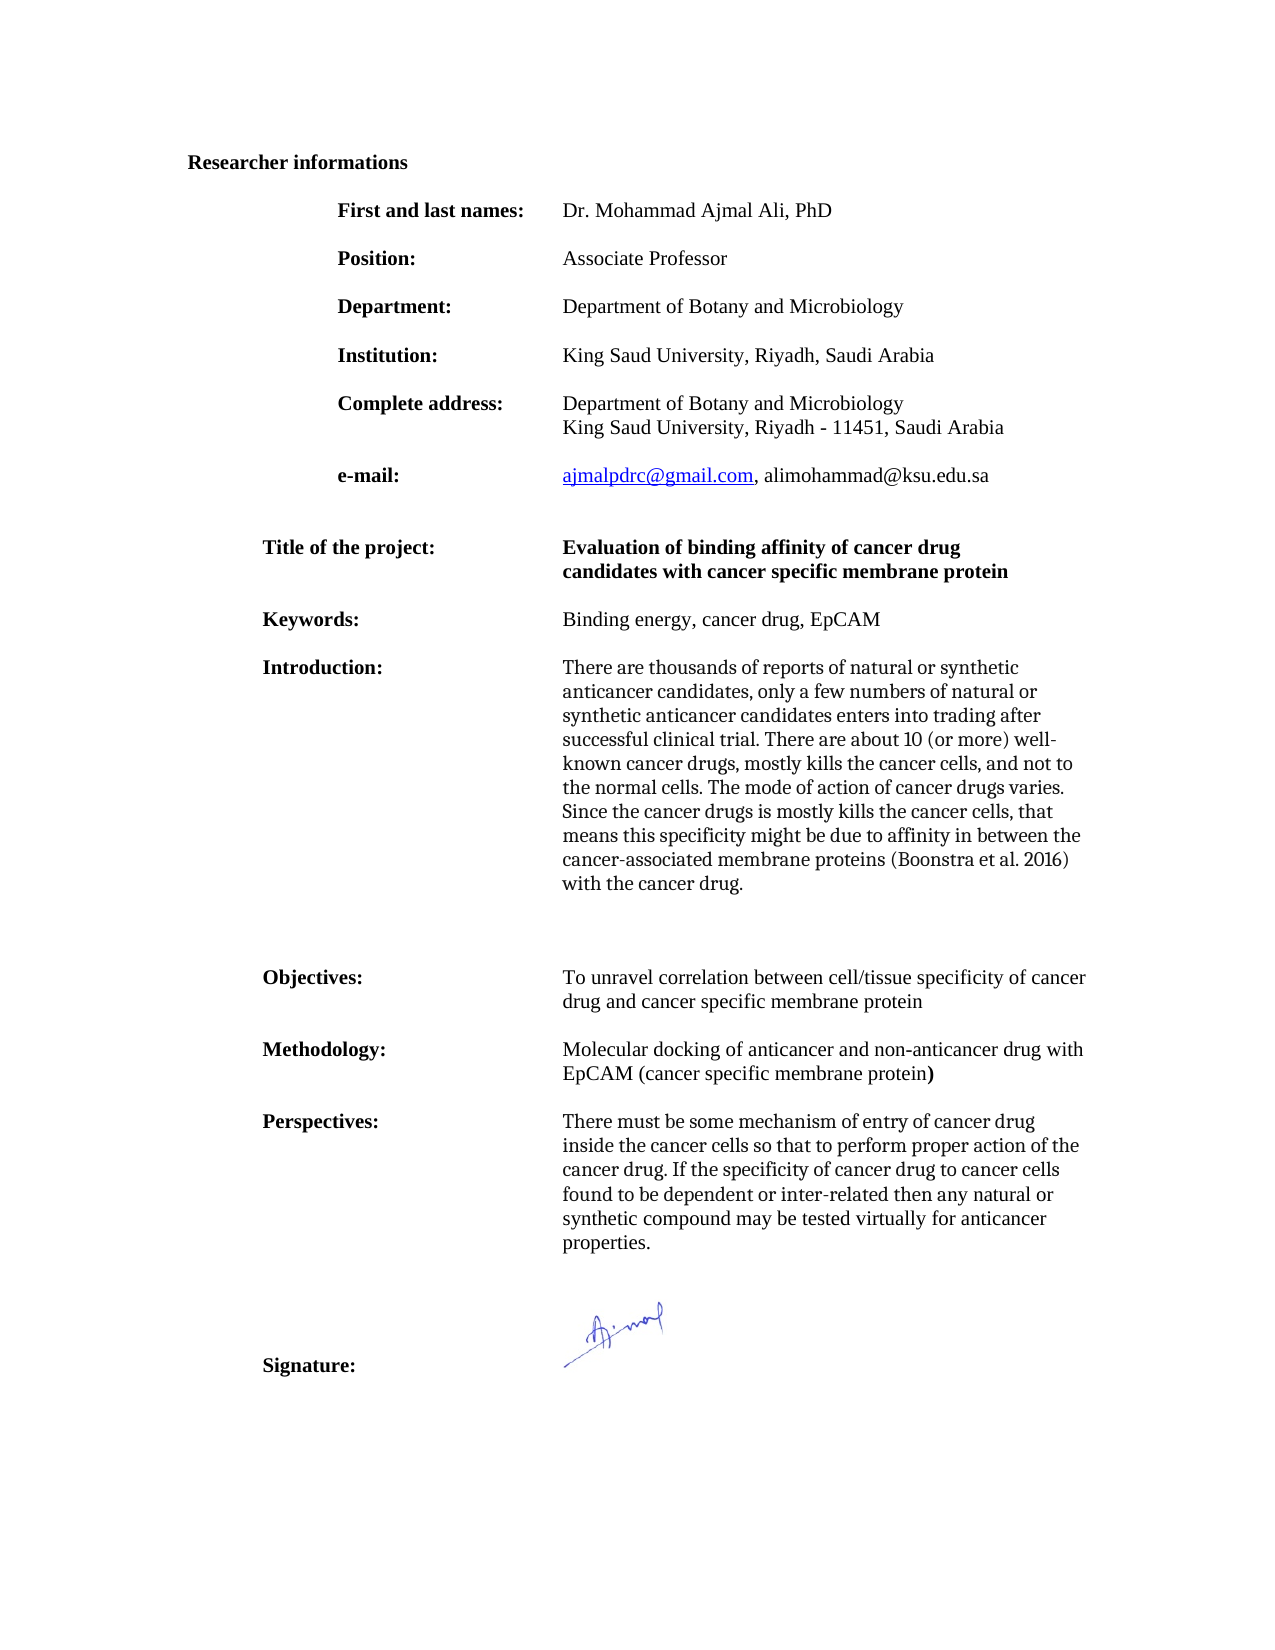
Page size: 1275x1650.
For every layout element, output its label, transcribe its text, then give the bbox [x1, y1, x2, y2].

text candidates with cancer specific membrane protein [487, 559, 1087, 583]
text Position: Associate Professor [337, 246, 1087, 270]
text Signature: [262, 1299, 1087, 1377]
text EpCAM (cancer specific membrane protein) [487, 1061, 1087, 1085]
text Title of the project: Evaluation of binding affinity of cancer drug [262, 535, 1087, 559]
text Researcher informations [187, 150, 1087, 174]
text Institution: King Saud University, Riyadh, Saudi Arabia [262, 342, 1087, 367]
picture [562, 1299, 668, 1373]
text Department: Department of Botany and Microbiology [337, 294, 1087, 318]
text e-mail: ajmalpdrc@gmail.com, alimohammad@ksu.edu.sa [337, 463, 1087, 487]
text Methodology: Molecular docking of anticancer and non-anticancer drug with [262, 1037, 1087, 1061]
text King Saud University, Riyadh - 11451, Saudi Arabia [487, 415, 1087, 439]
text Introduction​: There are thousands of reports of natural or synthetic anticancer candidates, only a few numbers of natural or synthetic anticancer candidates enters into trading after successful clinical trial. There are about 10 (or more) well-known cancer drugs, mostly kills the cancer cells, and not to the normal cells. The mode of action of cancer drugs varies. Since the cancer drugs is mostly kills the cancer cells, that means this specificity might be due to affinity in between the cancer-associated membrane proteins (Boonstra et al. 2016) with the cancer drug. [262, 655, 1087, 896]
text Complete address: Department of Botany and Microbiology [262, 391, 1087, 415]
text First and last names: Dr. Mohammad Ajmal Ali, PhD [337, 198, 1087, 222]
text Objectives: To unravel correlation between cell/tissue specificity of cancer drug and cancer specific membrane protein [262, 964, 1087, 1013]
text Perspectives: There must be some mechanism of entry of cancer drug inside the cancer cells so that to perform proper action of the cancer drug. If the specificity of cancer drug to cancer cells found to be dependent or inter-related then any natural or synthetic compound may be tested virtually for anticancer properties. [262, 1109, 1087, 1254]
text Keywords: Binding energy, cancer drug, EpCAM [262, 607, 1087, 631]
